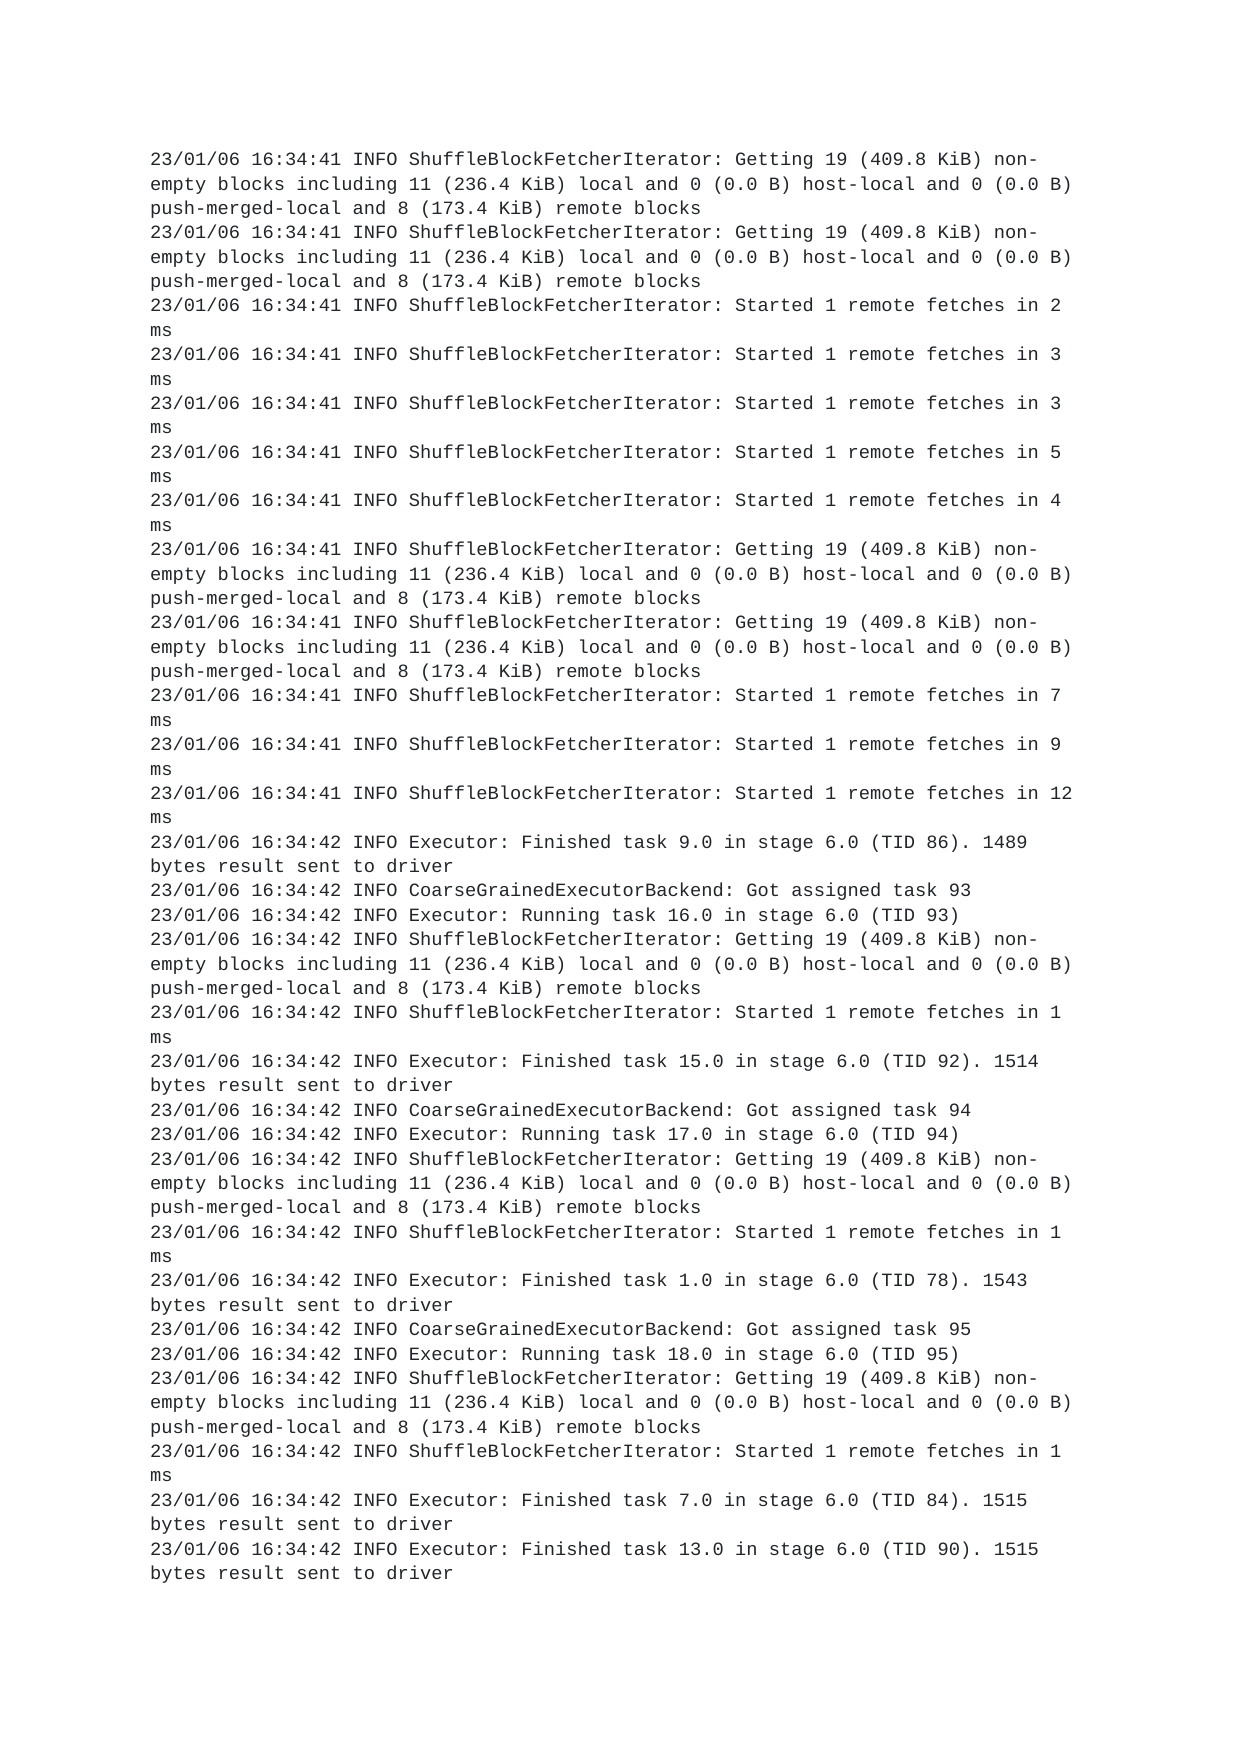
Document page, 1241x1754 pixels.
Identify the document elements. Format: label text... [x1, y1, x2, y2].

text 23/01/06 16:34:42 INFO Executor: Running task 18.0 in stage 6.0 (TID 95) [150, 1344, 1090, 1366]
text 23/01/06 16:34:42 INFO Executor: Finished task 7.0 in stage 6.0 (TID 84). 1515 bytes result sent to driver [150, 1491, 1090, 1536]
text 23/01/06 16:34:42 INFO CoarseGrainedExecutorBackend: Got assigned task 95 [150, 1320, 1090, 1341]
text 23/01/06 16:34:42 INFO ShuffleBlockFetcherIterator: Started 1 remote fetches in 1 ms [150, 1222, 1090, 1268]
text 23/01/06 16:34:41 INFO ShuffleBlockFetcherIterator: Started 1 remote fetches in 3 ms [150, 394, 1090, 439]
text 23/01/06 16:34:42 INFO ShuffleBlockFetcherIterator: Getting 19 (409.8 KiB) non-empty blocks including 11 (236.4 KiB) local and 0 (0.0 B) host-local and 0 (0.0 B) push-merged-local and 8 (173.4 KiB) remote blocks [150, 930, 1090, 1000]
text 23/01/06 16:34:42 INFO CoarseGrainedExecutorBackend: Got assigned task 94 [150, 1101, 1090, 1122]
text 23/01/06 16:34:41 INFO ShuffleBlockFetcherIterator: Started 1 remote fetches in 3 ms [150, 345, 1090, 391]
text 23/01/06 16:34:41 INFO ShuffleBlockFetcherIterator: Started 1 remote fetches in 7 ms [150, 686, 1090, 732]
text 23/01/06 16:34:41 INFO ShuffleBlockFetcherIterator: Started 1 remote fetches in 2 ms [150, 296, 1090, 342]
text 23/01/06 16:34:41 INFO ShuffleBlockFetcherIterator: Started 1 remote fetches in 4 ms [150, 491, 1090, 537]
text 23/01/06 16:34:41 INFO ShuffleBlockFetcherIterator: Started 1 remote fetches in 12 ms [150, 784, 1090, 829]
text 23/01/06 16:34:42 INFO Executor: Finished task 13.0 in stage 6.0 (TID 90). 1515 bytes result sent to driver [150, 1539, 1090, 1585]
text 23/01/06 16:34:41 INFO ShuffleBlockFetcherIterator: Started 1 remote fetches in 5 ms [150, 442, 1090, 488]
text 23/01/06 16:34:42 INFO Executor: Finished task 15.0 in stage 6.0 (TID 92). 1514 bytes result sent to driver [150, 1052, 1090, 1097]
text 23/01/06 16:34:42 INFO ShuffleBlockFetcherIterator: Getting 19 (409.8 KiB) non-empty blocks including 11 (236.4 KiB) local and 0 (0.0 B) host-local and 0 (0.0 B) push-merged-local and 8 (173.4 KiB) remote blocks [150, 1149, 1090, 1219]
text 23/01/06 16:34:42 INFO ShuffleBlockFetcherIterator: Started 1 remote fetches in 1 ms [150, 1003, 1090, 1049]
text 23/01/06 16:34:42 INFO ShuffleBlockFetcherIterator: Started 1 remote fetches in 1 ms [150, 1442, 1090, 1487]
text 23/01/06 16:34:42 INFO CoarseGrainedExecutorBackend: Got assigned task 93 [150, 881, 1090, 902]
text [150, 150, 1090, 220]
text 23/01/06 16:34:42 INFO Executor: Finished task 1.0 in stage 6.0 (TID 78). 1543 bytes result sent to driver [150, 1271, 1090, 1317]
text 23/01/06 16:34:42 INFO ShuffleBlockFetcherIterator: Getting 19 (409.8 KiB) non-empty blocks including 11 (236.4 KiB) local and 0 (0.0 B) host-local and 0 (0.0 B) push-merged-local and 8 (173.4 KiB) remote blocks [150, 1369, 1090, 1439]
text 23/01/06 16:34:42 INFO Executor: Running task 16.0 in stage 6.0 (TID 93) [150, 906, 1090, 927]
text 23/01/06 16:34:42 INFO Executor: Finished task 9.0 in stage 6.0 (TID 86). 1489 bytes result sent to driver [150, 832, 1090, 878]
text 23/01/06 16:34:41 INFO ShuffleBlockFetcherIterator: Started 1 remote fetches in 9 ms [150, 735, 1090, 781]
text 23/01/06 16:34:42 INFO Executor: Running task 17.0 in stage 6.0 (TID 94) [150, 1125, 1090, 1146]
